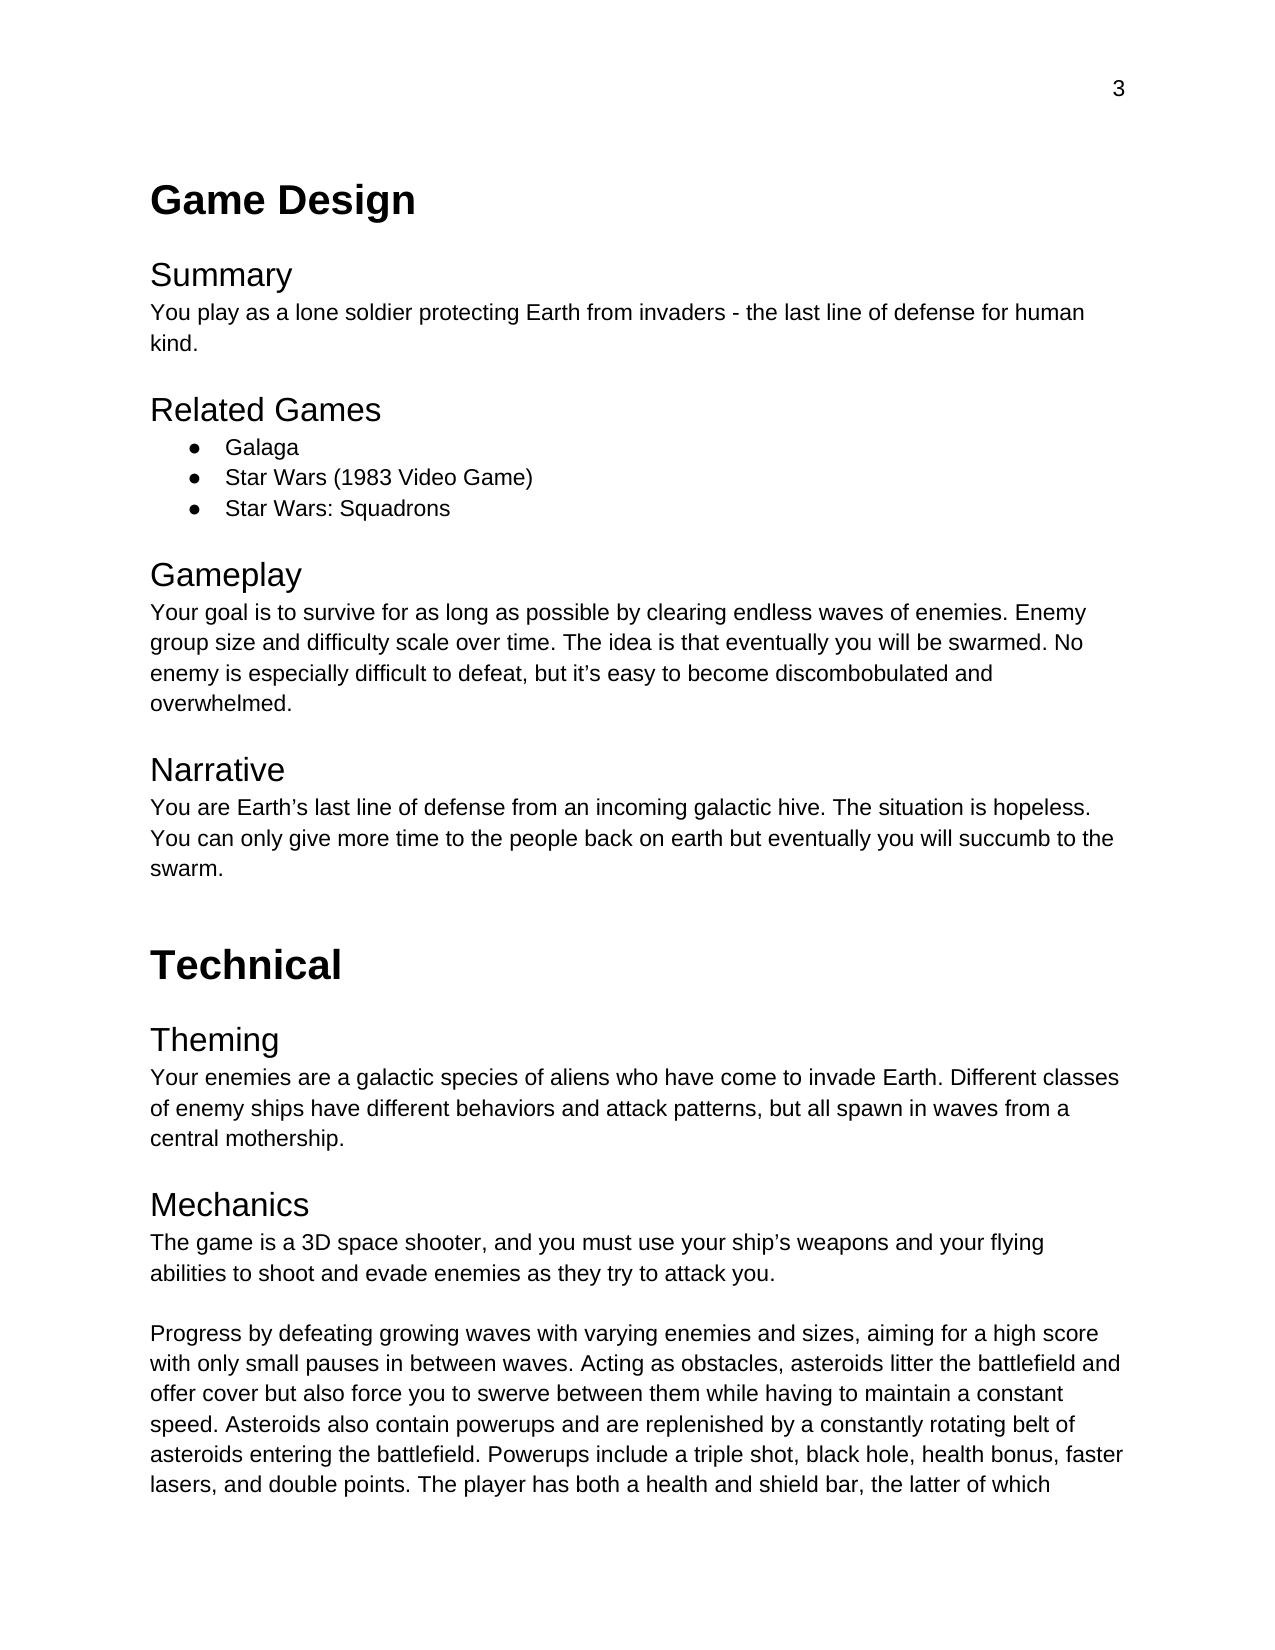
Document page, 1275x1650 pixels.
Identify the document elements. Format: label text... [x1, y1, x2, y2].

text You are Earth’s last line of defense from an incoming galactic hive. The situation is hopeless. You can only give more time to the people back on earth but eventually you will succumb to the swarm. [150, 794, 1125, 881]
subtitle Theming [150, 1020, 1125, 1059]
text Your enemies are a galactic species of aliens who have come to invade Earth. Different classes of enemy ships have different behaviors and attack patterns, but all spawn in waves from a central mothership. [150, 1064, 1125, 1151]
text You play as a lone soldier protecting Earth from invaders - the last line of defense for human kind. [150, 299, 1125, 356]
subtitle Mechanics [150, 1185, 1125, 1224]
list Star Wars (1983 Video Game) [187, 464, 1125, 491]
subtitle Gameplay [150, 555, 1125, 593]
subtitle Summary [150, 255, 1125, 293]
text The game is a 3D space shooter, and you must use your ship’s weapons and your flying abilities to shoot and evade enemies as they try to attack you. [150, 1229, 1125, 1286]
list Galaga [187, 434, 1125, 460]
text Your goal is to survive for as long as possible by clearing endless waves of enemies. Enemy group size and difficulty scale over time. The idea is that eventually you will be swarmed. No enemy is especially difficult to defeat, but it’s easy to become discombobulated and overwhelmed. [150, 599, 1125, 716]
subtitle Narrative [150, 750, 1125, 788]
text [150, 1320, 1125, 1497]
subtitle Game Design [150, 175, 1125, 223]
subtitle Technical [150, 940, 1125, 988]
list Star Wars: Squadrons [187, 494, 1125, 521]
subtitle Related Games [150, 390, 1125, 428]
